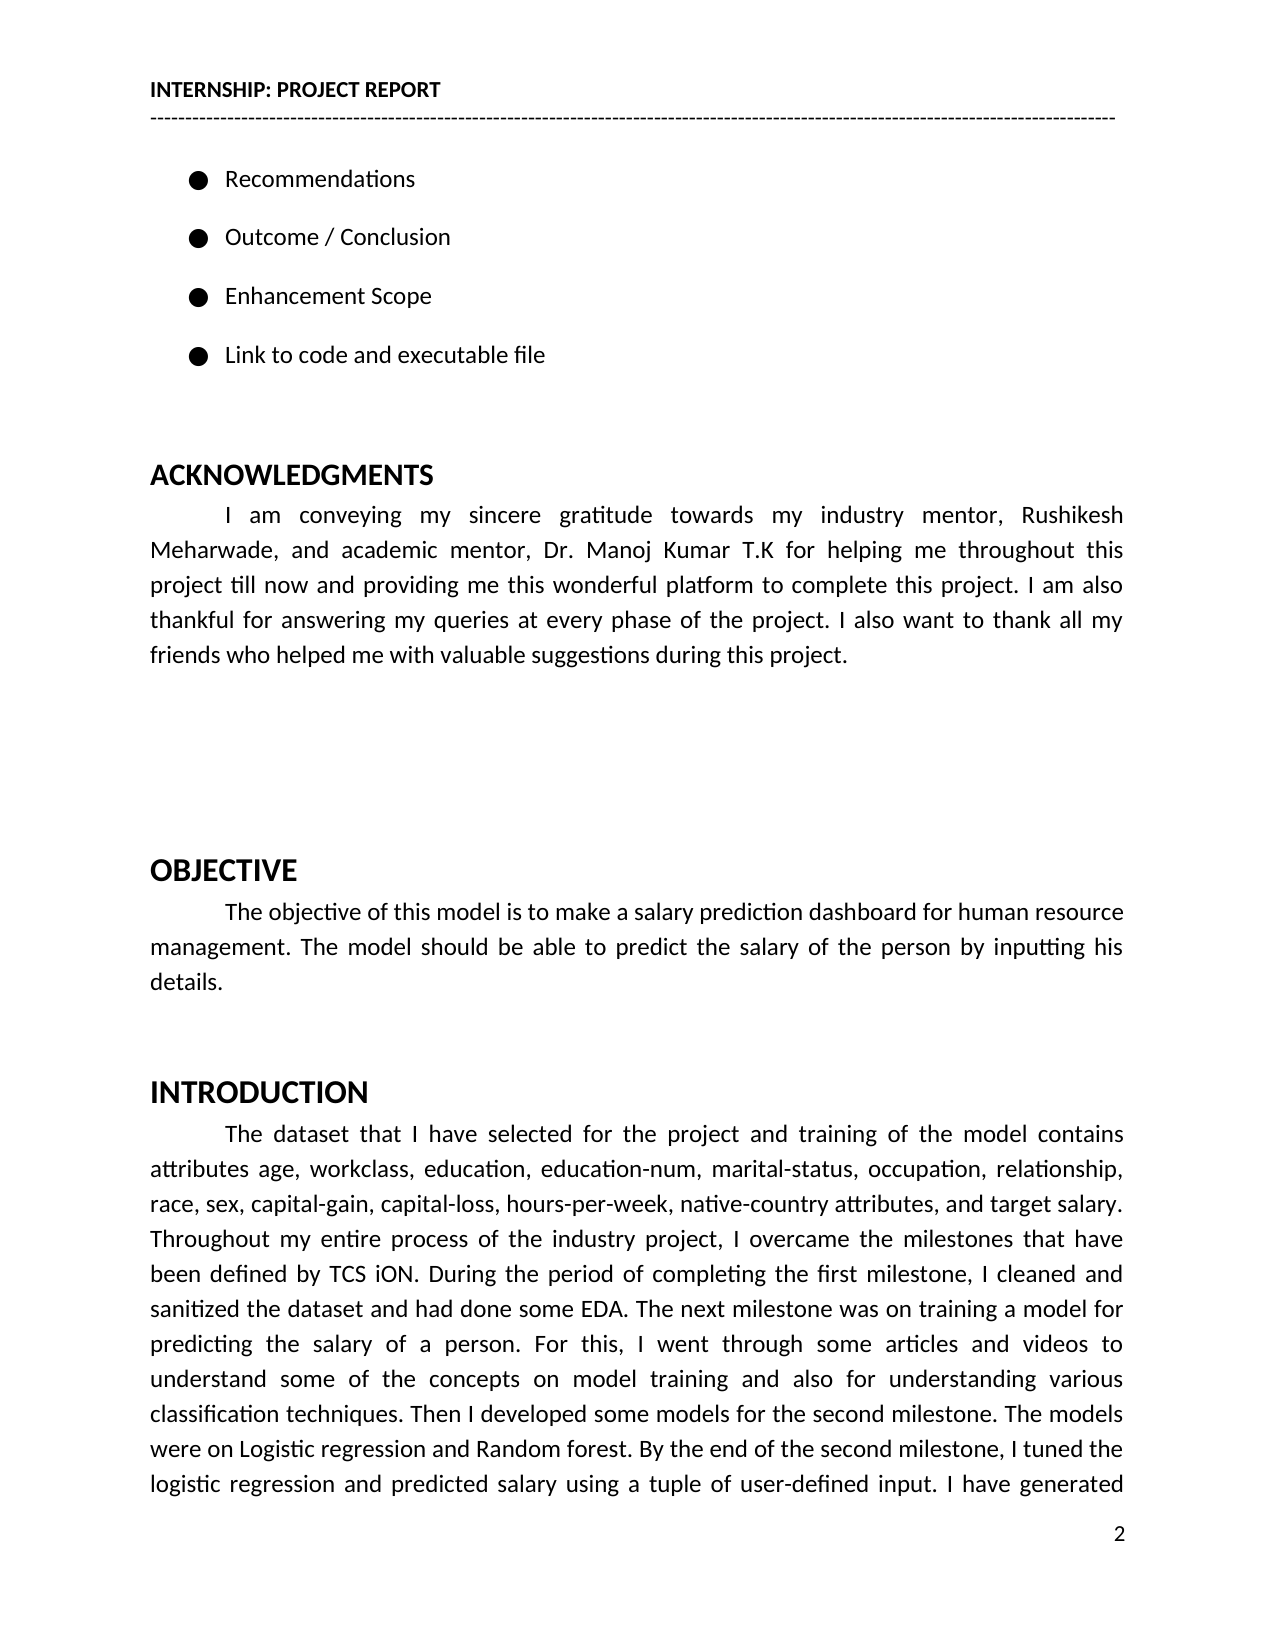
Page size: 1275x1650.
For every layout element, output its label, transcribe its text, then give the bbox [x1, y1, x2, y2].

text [150, 1118, 1125, 1498]
list Recommendations [187, 150, 1125, 201]
text The objective of this model is to make a salary prediction dashboard for human resource management. The model should be able to predict the salary of the person by inputting his details. [150, 896, 1125, 996]
list Link to code and executable file [187, 327, 1125, 378]
text I am conveying my sincere gratitude towards my industry mentor, Rushikesh Meharwade, and academic mentor, Dr. Manoj Kumar T.K for helping me throughout this project till now and providing me this wonderful platform to complete this project. I am also thankful for answering my queries at every phase of the project. I also want to thank all my friends who helped me with valuable suggestions during this project. [150, 499, 1125, 670]
list Enhancement Scope [187, 268, 1125, 319]
text INTRODUCTION [150, 1071, 1125, 1112]
text OBJECTIVE [150, 849, 1125, 890]
text ACKNOWLEDGMENTS [150, 455, 1125, 493]
list Outcome / Conclusion [187, 209, 1125, 260]
